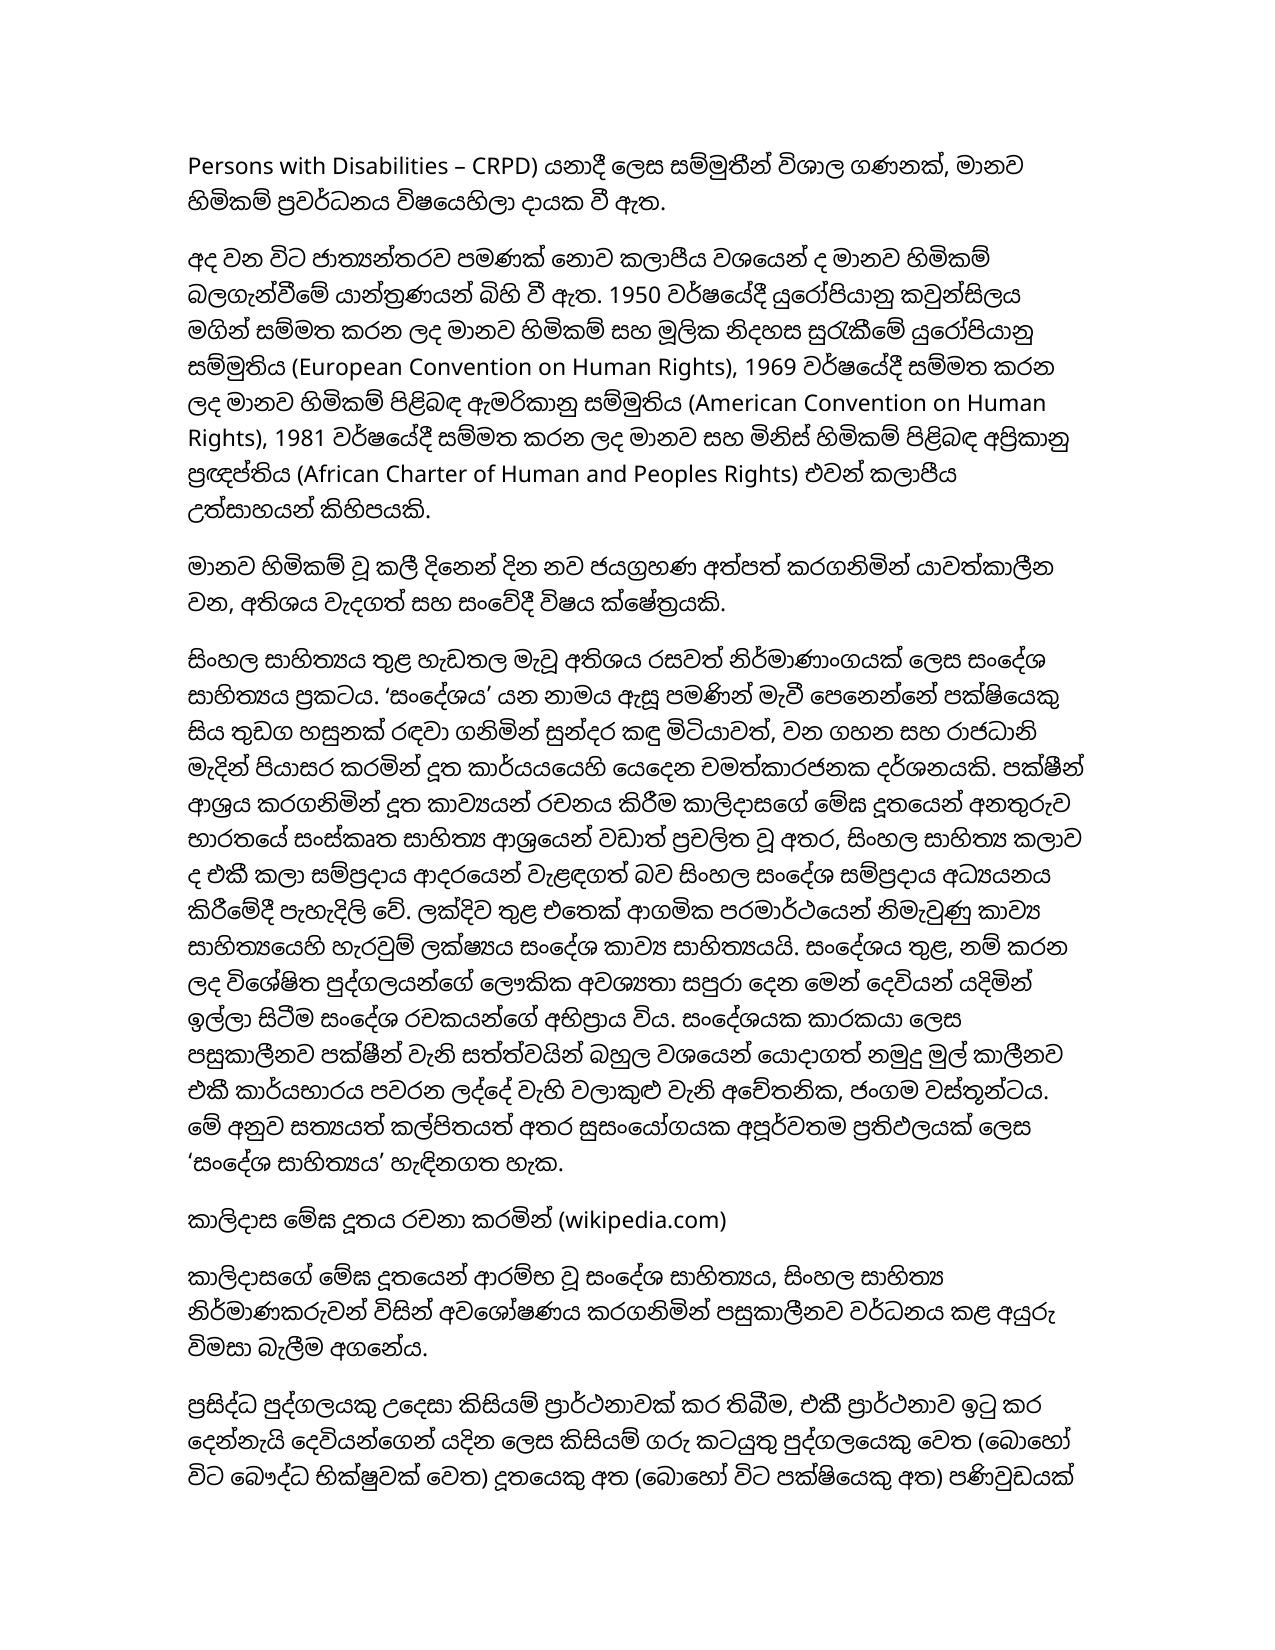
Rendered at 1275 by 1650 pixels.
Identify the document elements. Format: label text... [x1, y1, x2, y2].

text කාලිදාසගේ මේඝ දූතයෙන් ආරම්භ වූ සංදේශ සාහිත්‍යය, සිංහල සාහිත්‍ය නිර්මාණකරුවන් විසින් අවශෝෂණය කරගනිමින් පසුකාලීනව වර්ධනය කළ අයුරු විමසා බැලීම අගනේය. [187, 1260, 1087, 1363]
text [187, 1389, 1087, 1492]
text සිංහල සාහිත්‍යය තුළ හැඩතල මැවූ අතිශය රසවත් නිර්මාණාංගයක් ලෙස සංදේශ සාහිත්‍යය ප්‍රකටය. ‘සංදේශය’ යන නාමය ඇසූ පමණින් මැවී පෙනෙන්නේ පක්ෂියෙකු සිය තුඩග හසුනක් රඳවා ගනිමින් සුන්දර කඳු මිටියාවත්, වන ගහන සහ රාජධානි මැදින් පියාසර කරමින් දූත කාර්යයයෙහි යෙදෙන චමත්කාරජනක දර්ශනයකි. පක්ෂීන් ආශ්‍රය කරගනිමින් දූත කාව්‍යයන් රචනය කිරීම කාලිදාසගේ මේඝ දූතයෙන් අනතුරුව භාරතයේ සංස්කෘත සාහිත්‍ය ආශ්‍රයෙන් වඩාත් ප්‍රචලිත වූ අතර, සිංහල සාහිත්‍ය කලාව ද එකී කලා සම්ප්‍රදාය ආද‍රයෙන් වැළඳගත් බව සිංහල සංදේශ සම්ප්‍රදාය අධ්‍යයනය කිරීමේදී පැහැදිලි වේ. ලක්දිව තුළ එ‍තෙක් ආගමික පරමාර්ථයෙන් නිමැවුණු කාව්‍ය සාහිත්‍යයෙහි හැරවුම් ලක්ෂ්‍යය සංදේශ කාව්‍ය සාහිත්‍යයයි. සංදේශය තුළ, නම් කරන ලද විශේෂිත පුද්ගලයන්ගේ ලෞකික අවශ්‍යතා සපුරා දෙන මෙන් දෙවියන් යදිමින් ඉල්ලා සිටීම සංදේශ රචකයන්ගේ අභිප්‍රාය විය. සංදේශයක කාරකයා ලෙස පසුකාලීනව පක්ෂීන් වැනි සත්ත්වයින් බහුල වශයෙන් යොදාගත් නමුදු මුල් කාලීනව එකී කාර්යභාරය පවරන ලද්දේ වැහි වලාකුළු වැනි අචේතනික, ජංගම වස්තූන්ටය. මේ අනුව සත්‍යයත් කල්පිතයත් අතර සුසංයෝගයක අපූර්වතම ප්‍රතිඵලයක් ලෙස ‘සංදේශ සාහිත්‍යය’ හැඳිනගත හැක. [187, 644, 1087, 1178]
text කාලිදාස මේඝ දූතය රචනා කරමින් (wikipedia.com) [187, 1204, 1087, 1235]
text අද වන විට ජාත්‍යන්තරව පමණක් නොව කලාපීය වශයෙන් ද මානව හිමිකම් බලගැන්වීමේ යාන්ත්‍රණයන් බිහි වී ඇත. 1950 වර්ෂයේදී යුරෝපියානු කවුන්සිලය මගින් සම්මත කරන ලද මානව හිමිකම් සහ මූලික නිදහස සුරැකීමේ යුරෝපියානු සම්මුතිය (European Convention on Human Rights), 1969 වර්ෂයේදී සම්මත කරන ලද මානව හිමිකම් පිළිබඳ ඇමරිකානු සම්මුතිය (American Convention on Human Rights), 1981 වර්ෂයේදී සම්මත කරන ලද මානව සහ මිනිස් හිමිකම් පිළිබඳ අප්‍රිකානු ප්‍රඥප්තිය (African Charter of Human and Peoples Rights) එවන් කලාපීය උත්සාහයන් කිහිපයකි. [187, 243, 1087, 526]
text මානව හිමිකම් වූ කලී දිනෙන් දින නව ජයග්‍රහණ අත්පත් කරගනිමින් යාවත්කාලීන වන, අතිශය වැදගත් සහ සංවේදී විෂය ක්ෂේත්‍රයකි. [187, 551, 1087, 618]
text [187, 150, 1087, 217]
